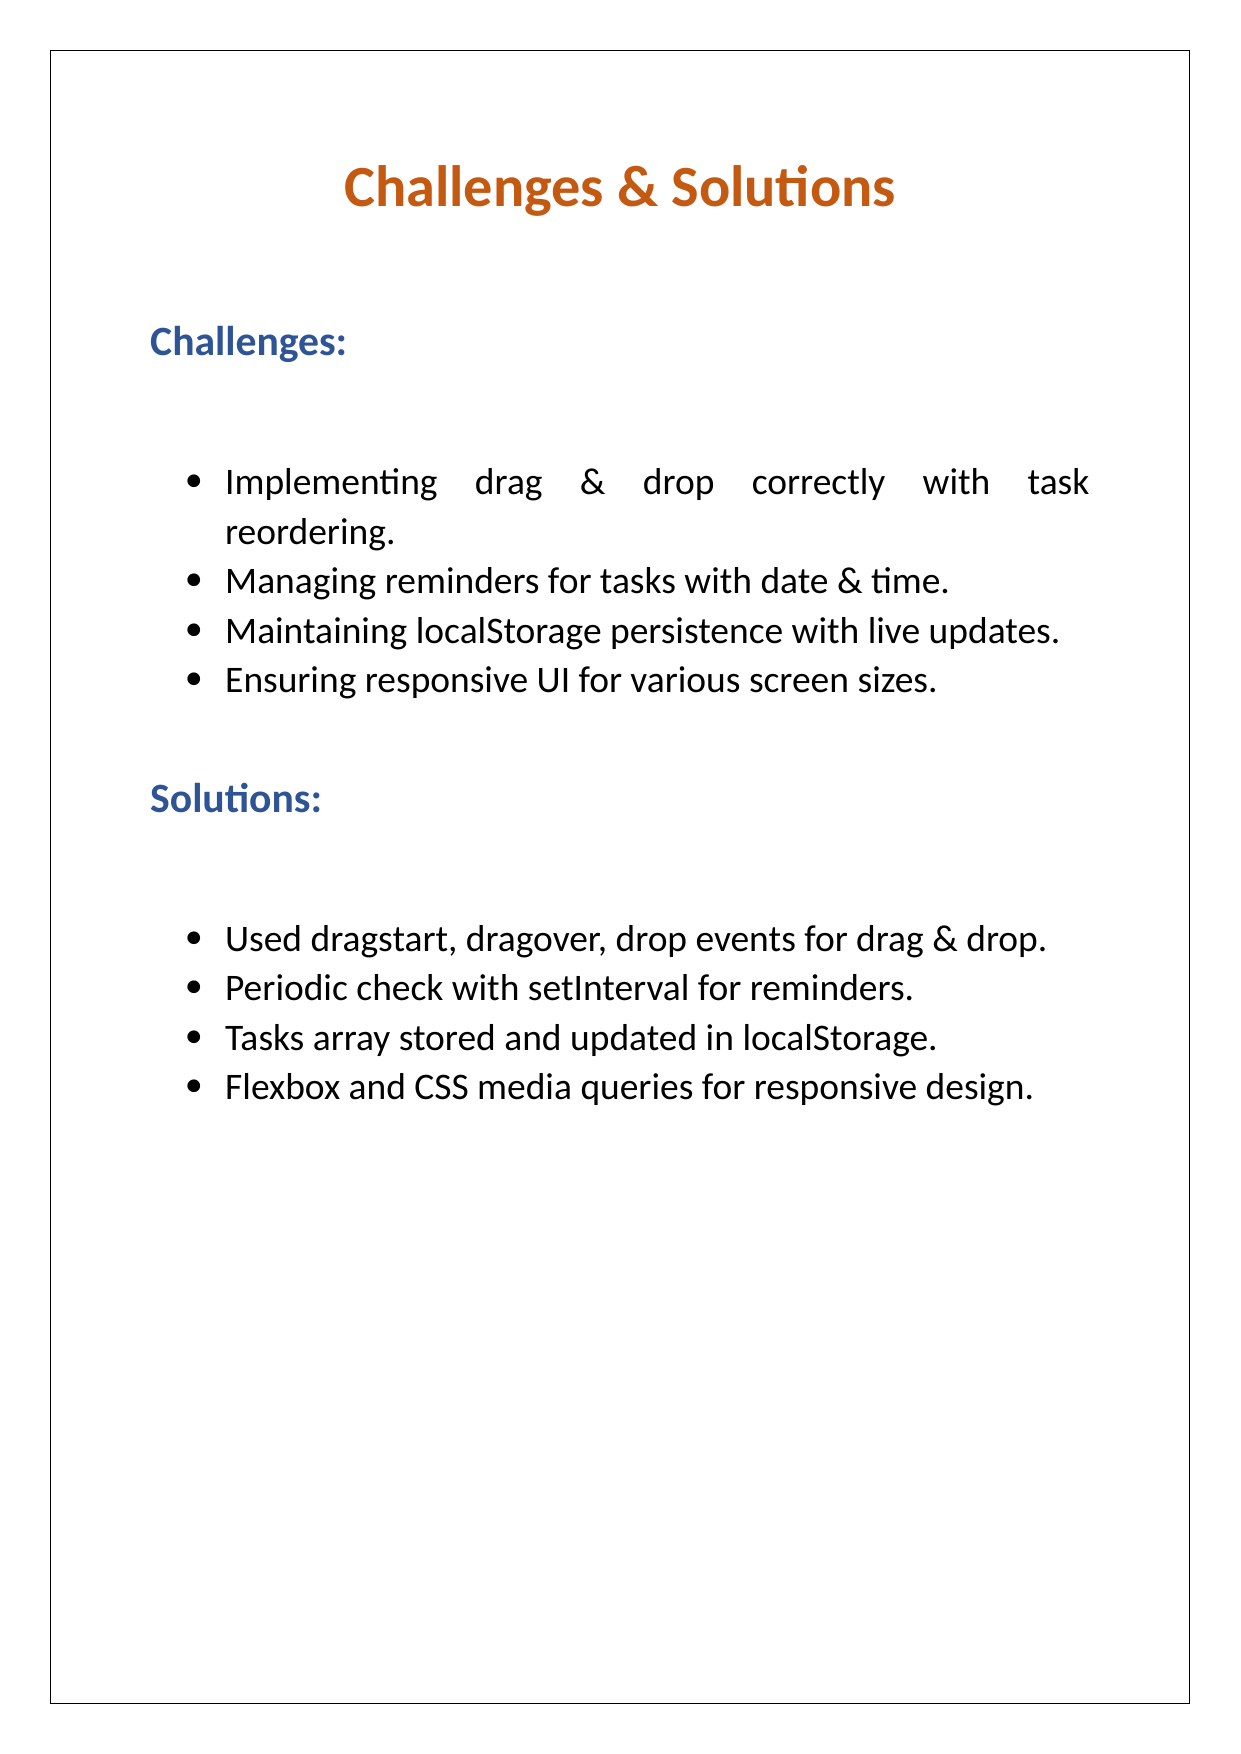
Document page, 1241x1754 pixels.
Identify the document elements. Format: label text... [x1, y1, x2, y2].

list Ensuring responsive UI for various screen sizes. [187, 656, 1090, 702]
list Flexbox and CSS media queries for responsive design. [187, 1063, 1090, 1109]
list Periodic check with setInterval for reminders. [187, 964, 1090, 1010]
text Solutions: [150, 772, 1090, 823]
list Implementing drag & drop correctly with task reordering. [187, 458, 1090, 553]
list Maintaining localStorage persistence with live updates. [187, 607, 1090, 652]
text Challenges & Solutions [150, 150, 1090, 221]
list Tasks array stored and updated in localStorage. [187, 1014, 1090, 1060]
text Challenges: [150, 315, 1090, 366]
list Managing reminders for tasks with date & time. [187, 557, 1090, 603]
list Used dragstart, dragover, drop events for drag & drop. [187, 915, 1090, 961]
